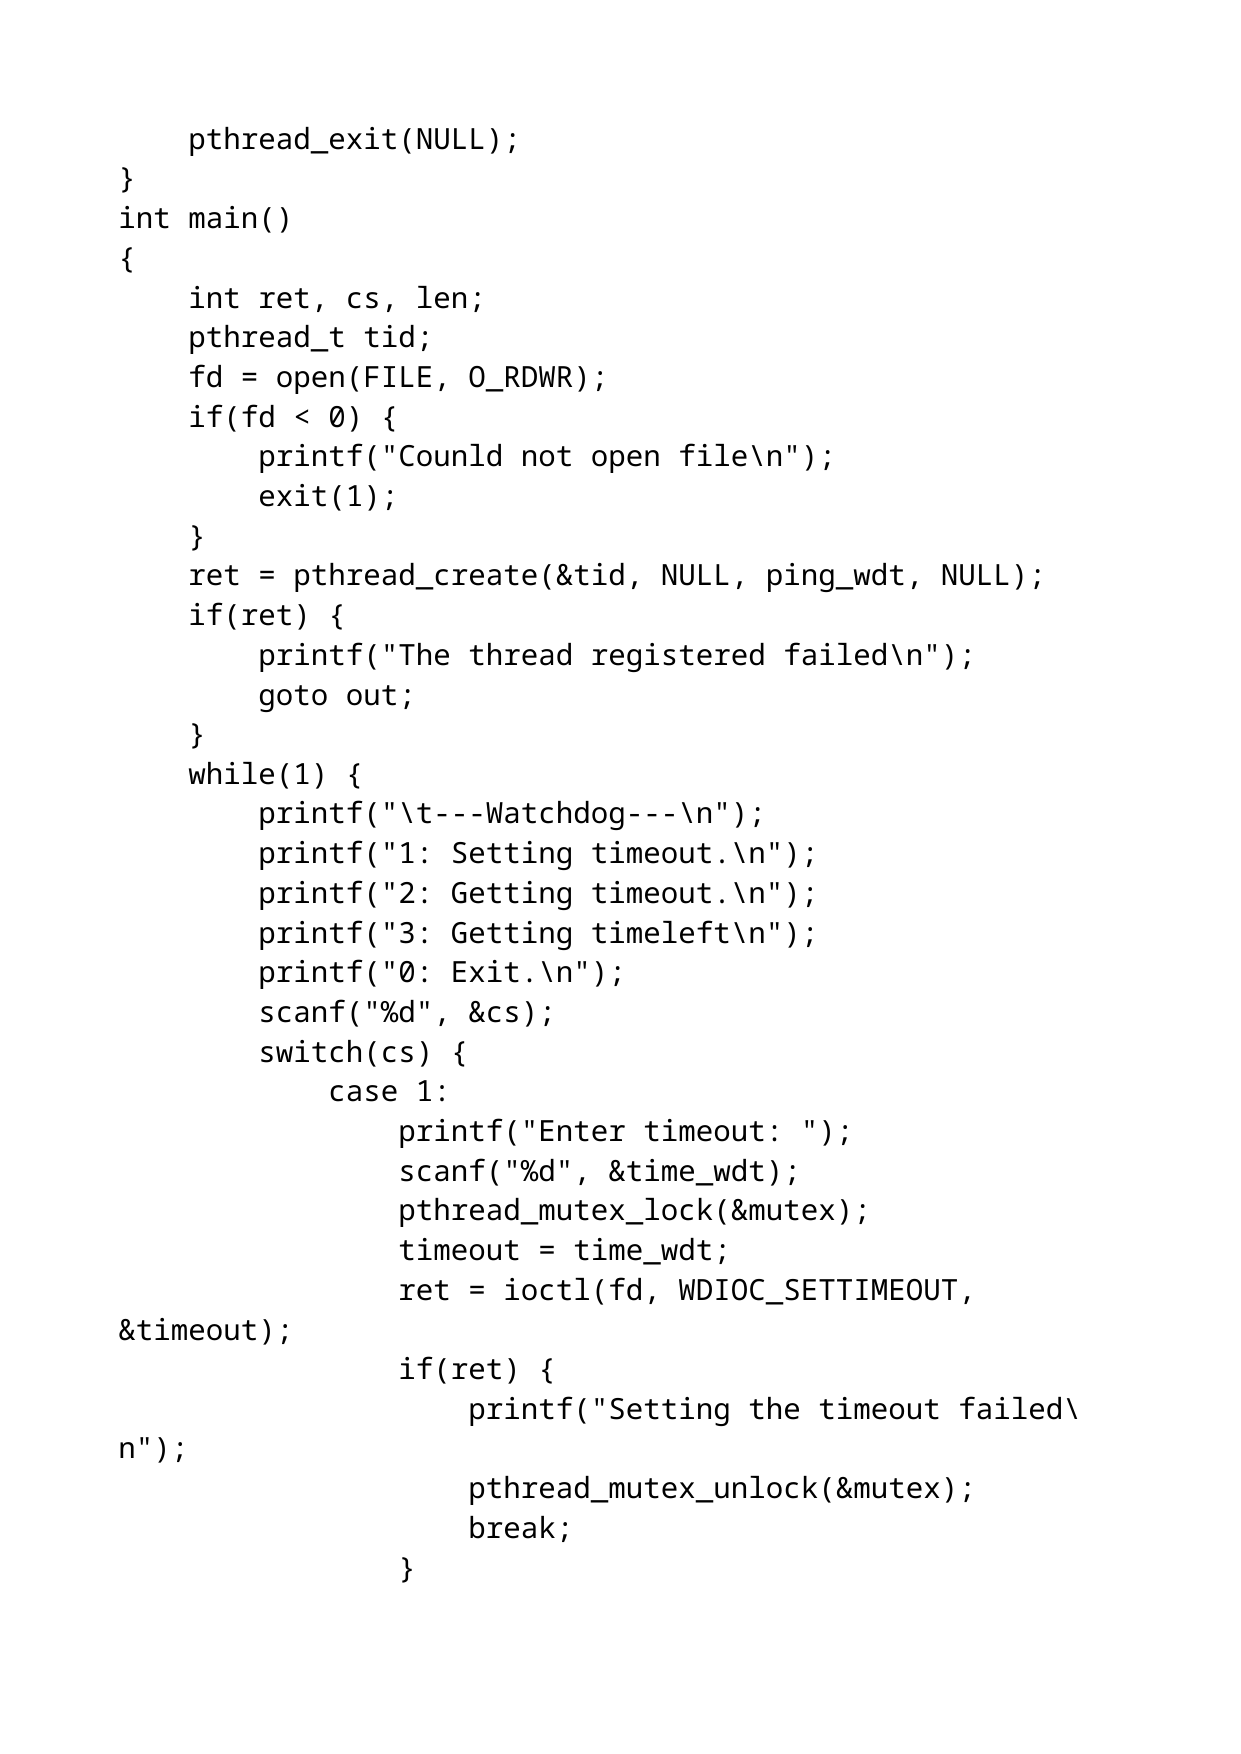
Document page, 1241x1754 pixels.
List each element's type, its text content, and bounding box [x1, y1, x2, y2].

text pthread_t tid; [118, 317, 1122, 356]
text if(ret) { [118, 594, 1122, 634]
text printf("Setting the timeout failed\n"); [118, 1388, 1122, 1467]
text printf("2: Getting timeout.\n"); [118, 872, 1122, 912]
text break; [118, 1507, 1122, 1547]
text int main() [118, 197, 1122, 237]
text if(ret) { [118, 1348, 1122, 1388]
text printf("Counld not open file\n"); [118, 436, 1122, 475]
text scanf("%d", &cs); [118, 991, 1122, 1031]
text ret = pthread_create(&tid, NULL, ping_wdt, NULL); [118, 555, 1122, 594]
text printf("Enter timeout: "); [118, 1110, 1122, 1150]
text { [118, 237, 1122, 277]
text while(1) { [118, 753, 1122, 793]
text int ret, cs, len; [118, 277, 1122, 317]
text pthread_exit(NULL); [118, 118, 1122, 158]
text fd = open(FILE, O_RDWR); [118, 356, 1122, 396]
text switch(cs) { [118, 1031, 1122, 1071]
text } [118, 515, 1122, 555]
text timeout = time_wdt; [118, 1229, 1122, 1269]
text scanf("%d", &time_wdt); [118, 1150, 1122, 1190]
text exit(1); [118, 475, 1122, 515]
text } [118, 158, 1122, 197]
text pthread_mutex_unlock(&mutex); [118, 1467, 1122, 1507]
text printf("The thread registered failed\n"); [118, 634, 1122, 674]
text printf("0: Exit.\n"); [118, 952, 1122, 991]
text } [118, 1547, 1122, 1587]
text if(fd < 0) { [118, 396, 1122, 436]
text printf("1: Setting timeout.\n"); [118, 832, 1122, 872]
text ret = ioctl(fd, WDIOC_SETTIMEOUT, &timeout); [118, 1269, 1122, 1348]
text pthread_mutex_lock(&mutex); [118, 1190, 1122, 1229]
text printf("3: Getting timeleft\n"); [118, 912, 1122, 952]
text printf("\t---Watchdog---\n"); [118, 793, 1122, 832]
text } [118, 713, 1122, 753]
text goto out; [118, 674, 1122, 713]
text case 1: [118, 1071, 1122, 1110]
